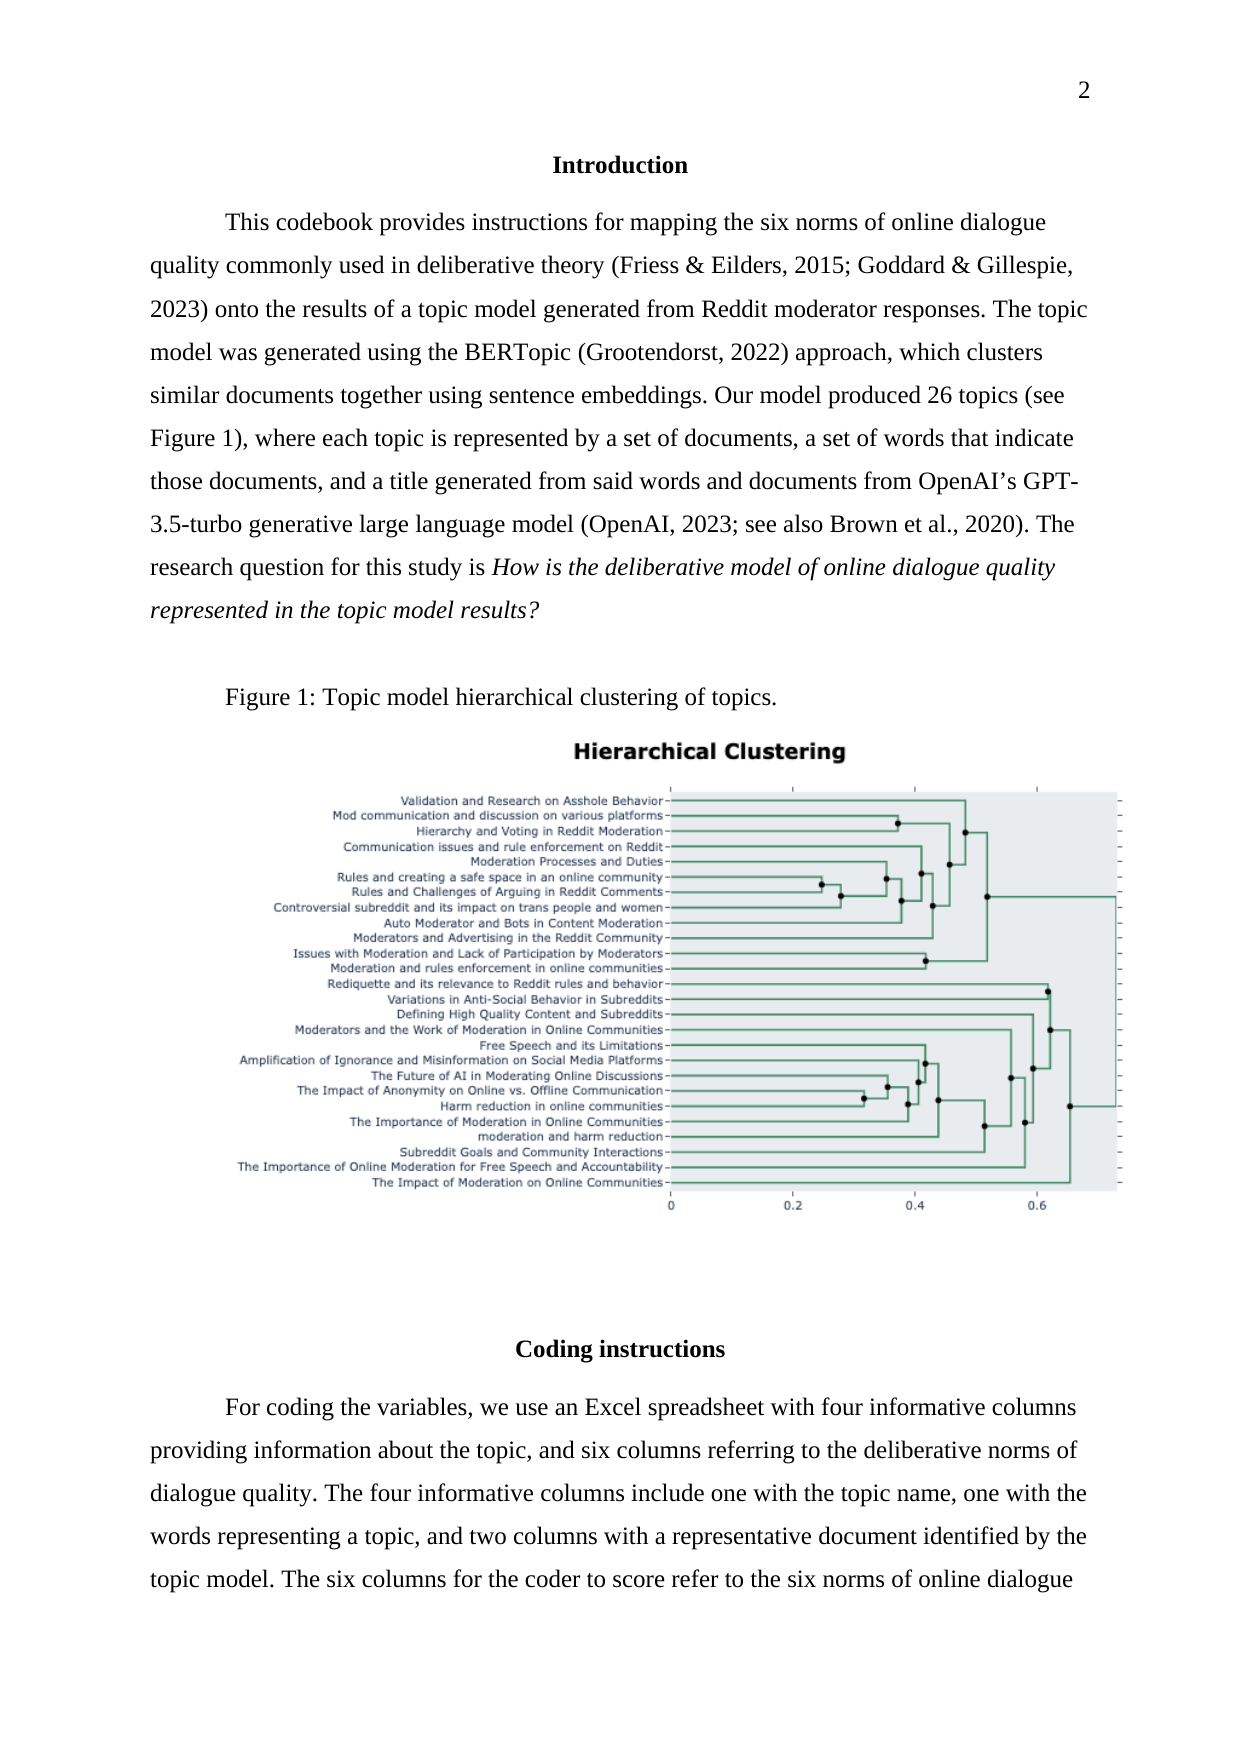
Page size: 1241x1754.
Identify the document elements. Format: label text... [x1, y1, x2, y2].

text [150, 1392, 1090, 1593]
picture [225, 725, 1166, 1234]
subtitle Coding instructions [150, 1334, 1090, 1363]
text Figure 1: Topic model hierarchical clustering of topics. [150, 682, 1090, 711]
text This codebook provides instructions for mapping the six norms of online dialogue quality commonly used in deliberative theory (Friess & Eilders, 2015; Goddard & Gillespie, 2023) onto the results of a topic model generated from Reddit moderator responses. The topic model was generated using the BERTopic (Grootendorst, 2022) approach, which clusters similar documents together using sentence embeddings. Our model produced 26 topics (see Figure 1), where each topic is represented by a set of documents, a set of words that indicate those documents, and a title generated from said words and documents from OpenAI’s GPT-3.5-turbo generative large language model (OpenAI, 2023; see also Brown et al., 2020). The research question for this study is How is the deliberative model of online dialogue quality represented in the topic model results? [150, 207, 1090, 624]
subtitle Introduction [150, 150, 1090, 179]
